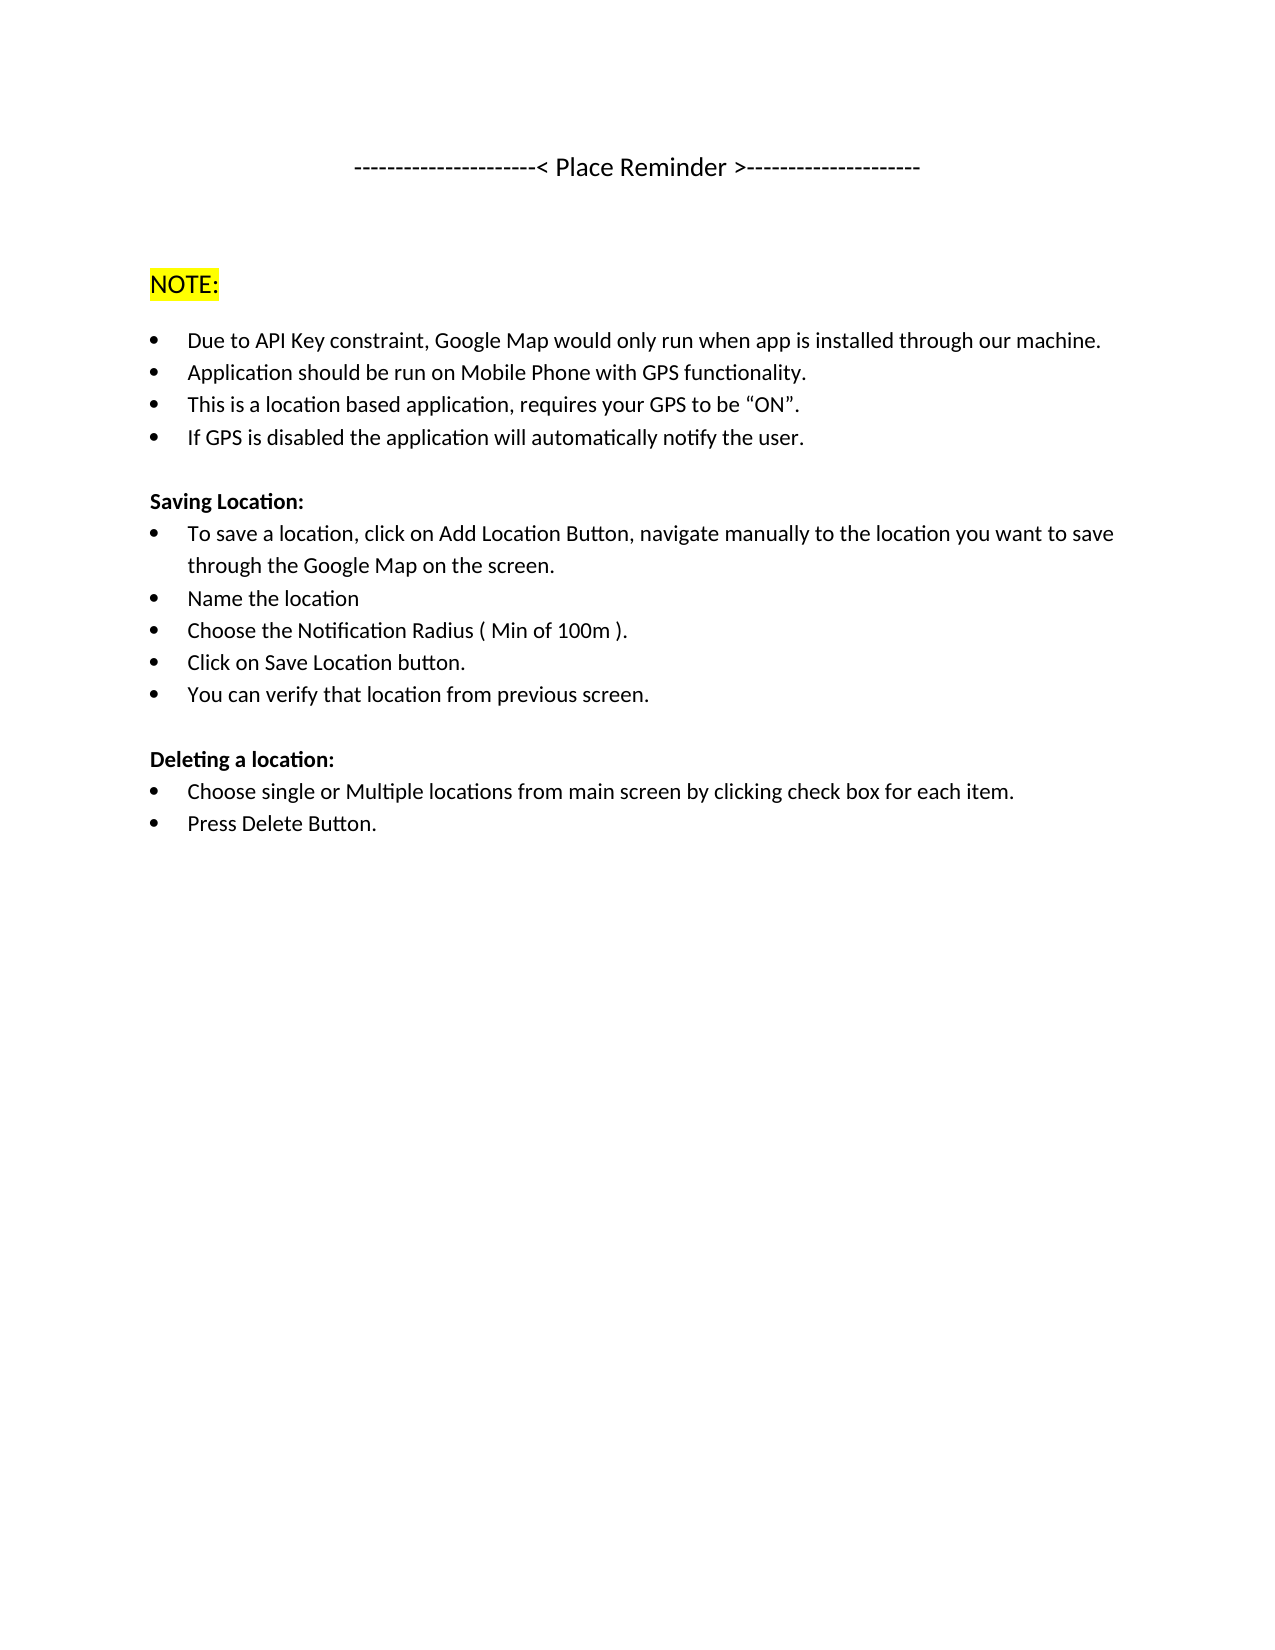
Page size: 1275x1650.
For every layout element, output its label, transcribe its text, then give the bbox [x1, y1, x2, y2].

list Deleting a location: [150, 745, 1125, 773]
text NOTE: [150, 267, 1125, 301]
list If GPS is disabled the application will automatically notify the user. [150, 423, 1125, 451]
list Name the location [150, 584, 1125, 612]
list You can verify that location from previous screen. [150, 680, 1125, 708]
list Press Delete Button. [150, 809, 1125, 837]
list To save a location, click on Add Location Button, navigate manually to the location you want to save through the Google Map on the screen. [150, 519, 1125, 579]
list Choose the Notification Radius ( Min of 100m ). [150, 616, 1125, 644]
list Saving Location: [150, 487, 1125, 515]
text ----------------------< Place Reminder >--------------------- [150, 150, 1125, 183]
list This is a location based application, requires your GPS to be “ON”. [150, 391, 1125, 419]
list Choose single or Multiple locations from main screen by clicking check box for each item. [150, 777, 1125, 805]
list Due to API Key constraint, Google Map would only run when app is installed through our machine. [150, 326, 1125, 354]
list Application should be run on Mobile Phone with GPS functionality. [150, 358, 1125, 386]
list Click on Save Location button. [150, 648, 1125, 676]
